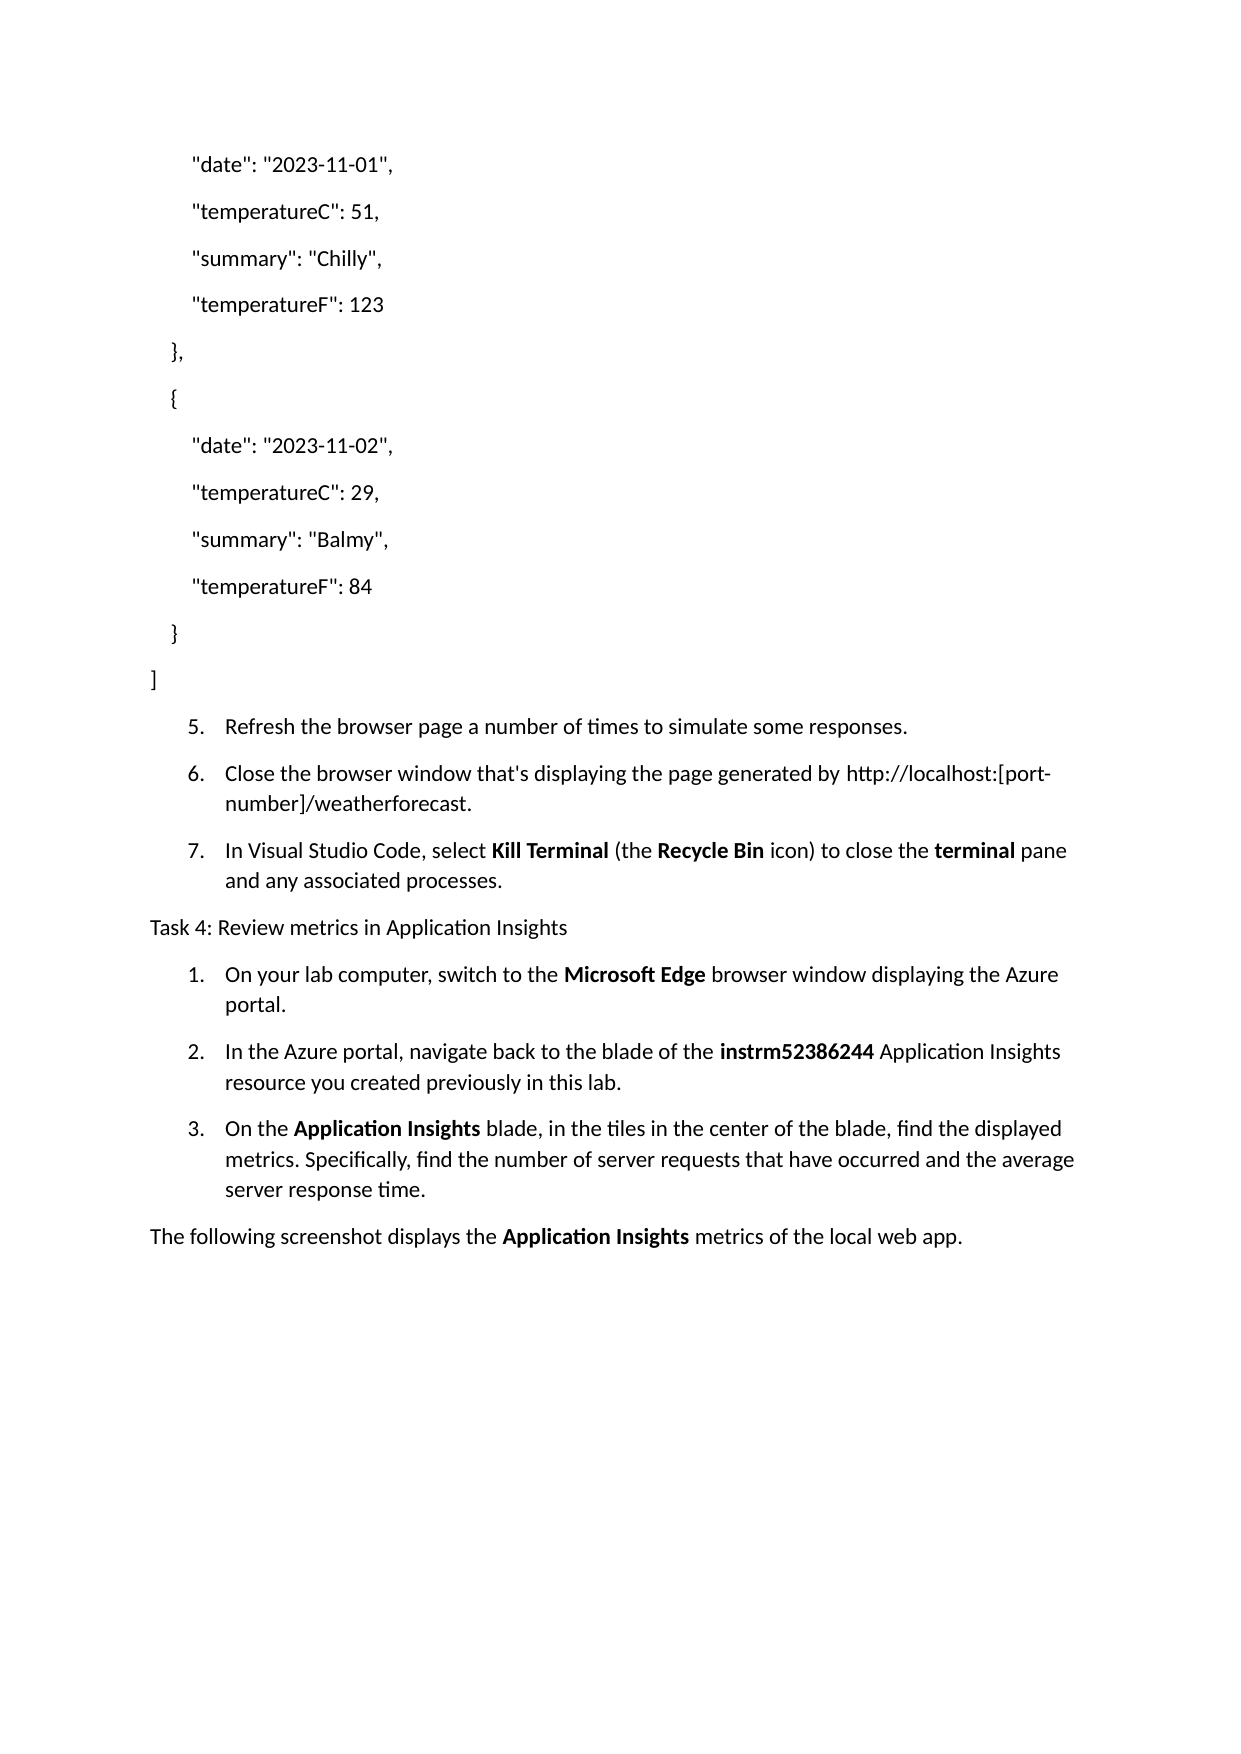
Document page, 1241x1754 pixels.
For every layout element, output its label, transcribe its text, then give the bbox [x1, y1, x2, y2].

list In Visual Studio Code, select Kill Terminal (the Recycle Bin icon) to close the terminal pane and any associated processes. [187, 836, 1090, 895]
text "summary": "Balmy", [150, 525, 1090, 553]
list On the Application Insights blade, in the tiles in the center of the blade, find the displayed metrics. Specifically, find the number of server requests that have occurred and the average server response time. [187, 1114, 1090, 1203]
text "temperatureF": 123 [150, 291, 1090, 319]
text "date": "2023-11-01", [150, 150, 1090, 178]
text The following screenshot displays the Application Insights metrics of the local web app. [150, 1222, 1090, 1250]
text } [150, 619, 1090, 647]
text { [150, 384, 1090, 412]
list Refresh the browser page a number of times to simulate some responses. [187, 712, 1090, 741]
text "temperatureF": 84 [150, 572, 1090, 600]
text ] [150, 666, 1090, 694]
text }, [150, 337, 1090, 366]
list In the Azure portal, navigate back to the blade of the instrm52386244 Application Insights resource you created previously in this lab. [187, 1037, 1090, 1096]
text "summary": "Chilly", [150, 244, 1090, 272]
text "temperatureC": 51, [150, 197, 1090, 225]
text "date": "2023-11-02", [150, 431, 1090, 459]
list On your lab computer, switch to the Microsoft Edge browser window displaying the Azure portal. [187, 960, 1090, 1019]
list Close the browser window that's displaying the page generated by http://localhost:[port-number]/weatherforecast. [187, 759, 1090, 818]
text "temperatureC": 29, [150, 478, 1090, 506]
text Task 4: Review metrics in Application Insights [150, 913, 1090, 942]
